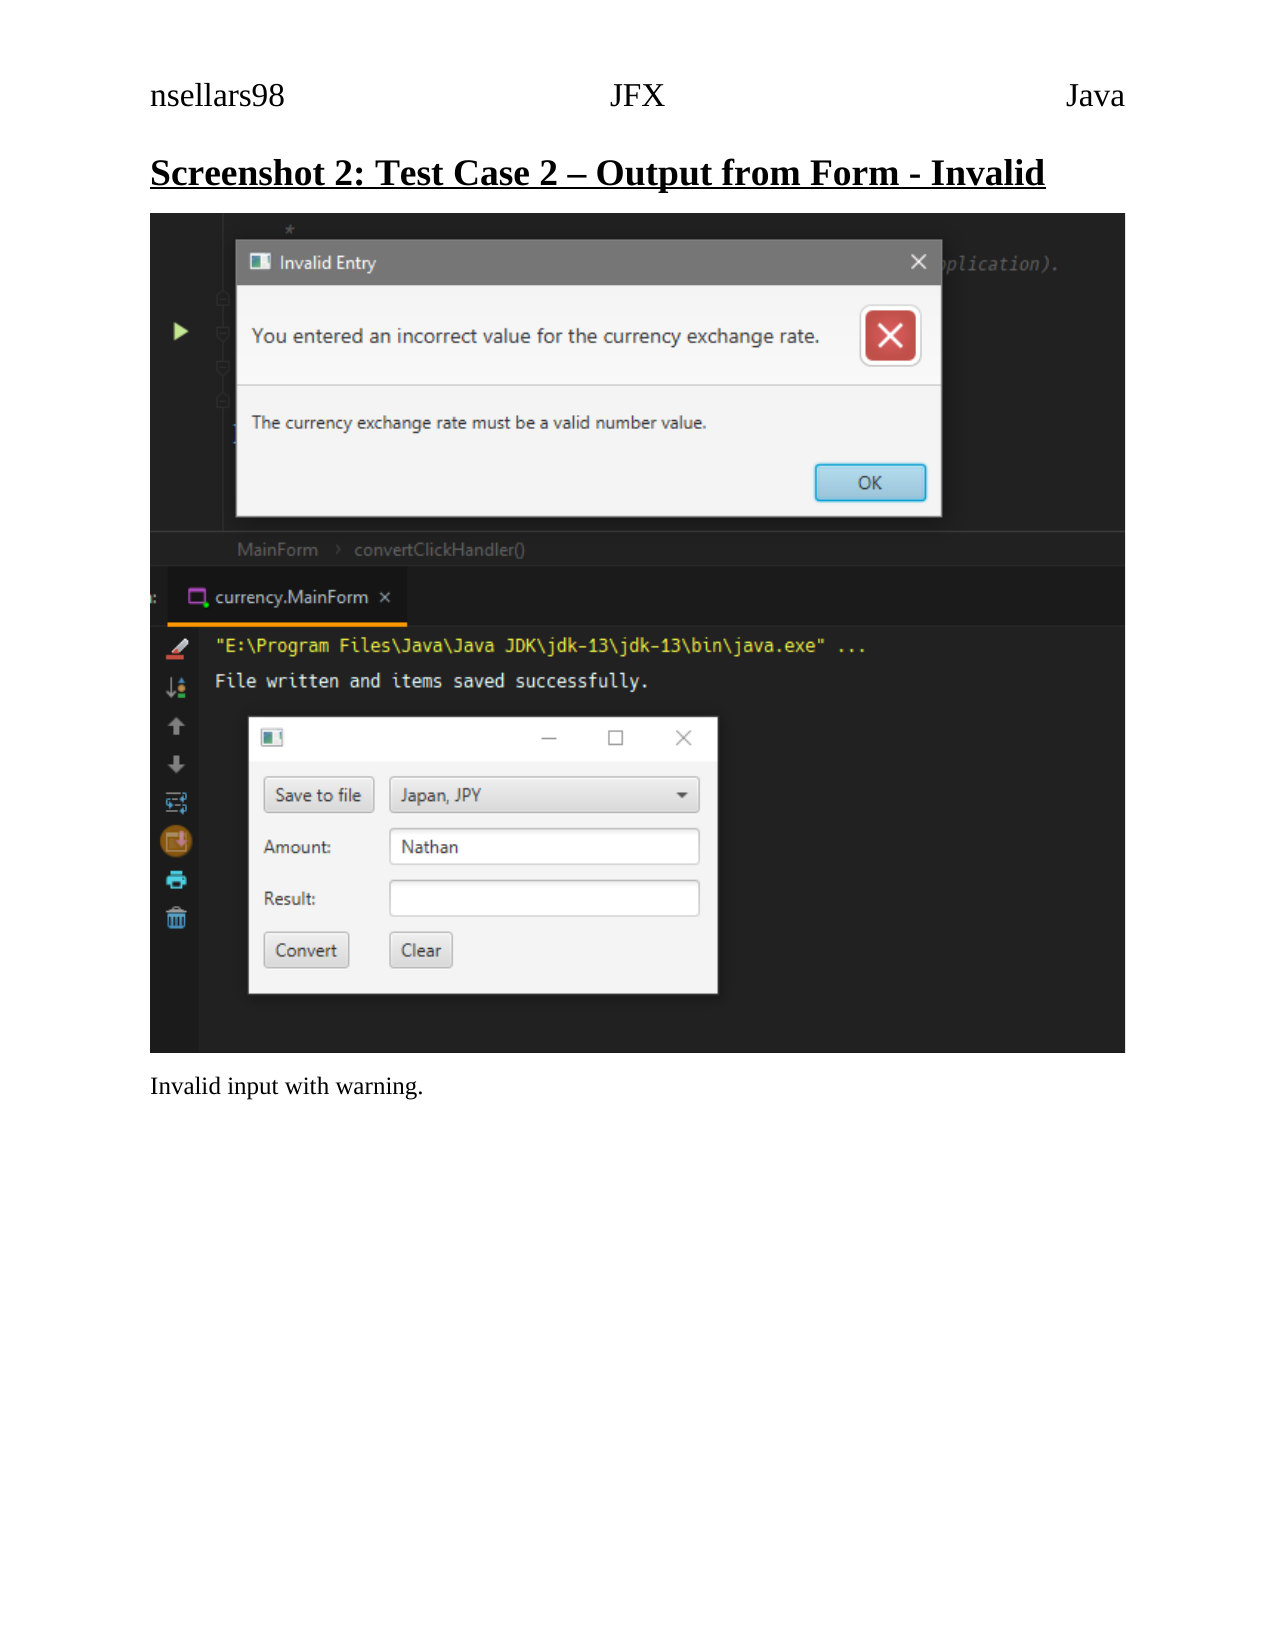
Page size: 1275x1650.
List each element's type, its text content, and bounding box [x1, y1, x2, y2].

text Invalid input with warning. [150, 1071, 1125, 1100]
picture [150, 213, 1125, 1053]
text Screenshot 2: Test Case 2 – Output from Form - Invalid [150, 150, 1125, 193]
